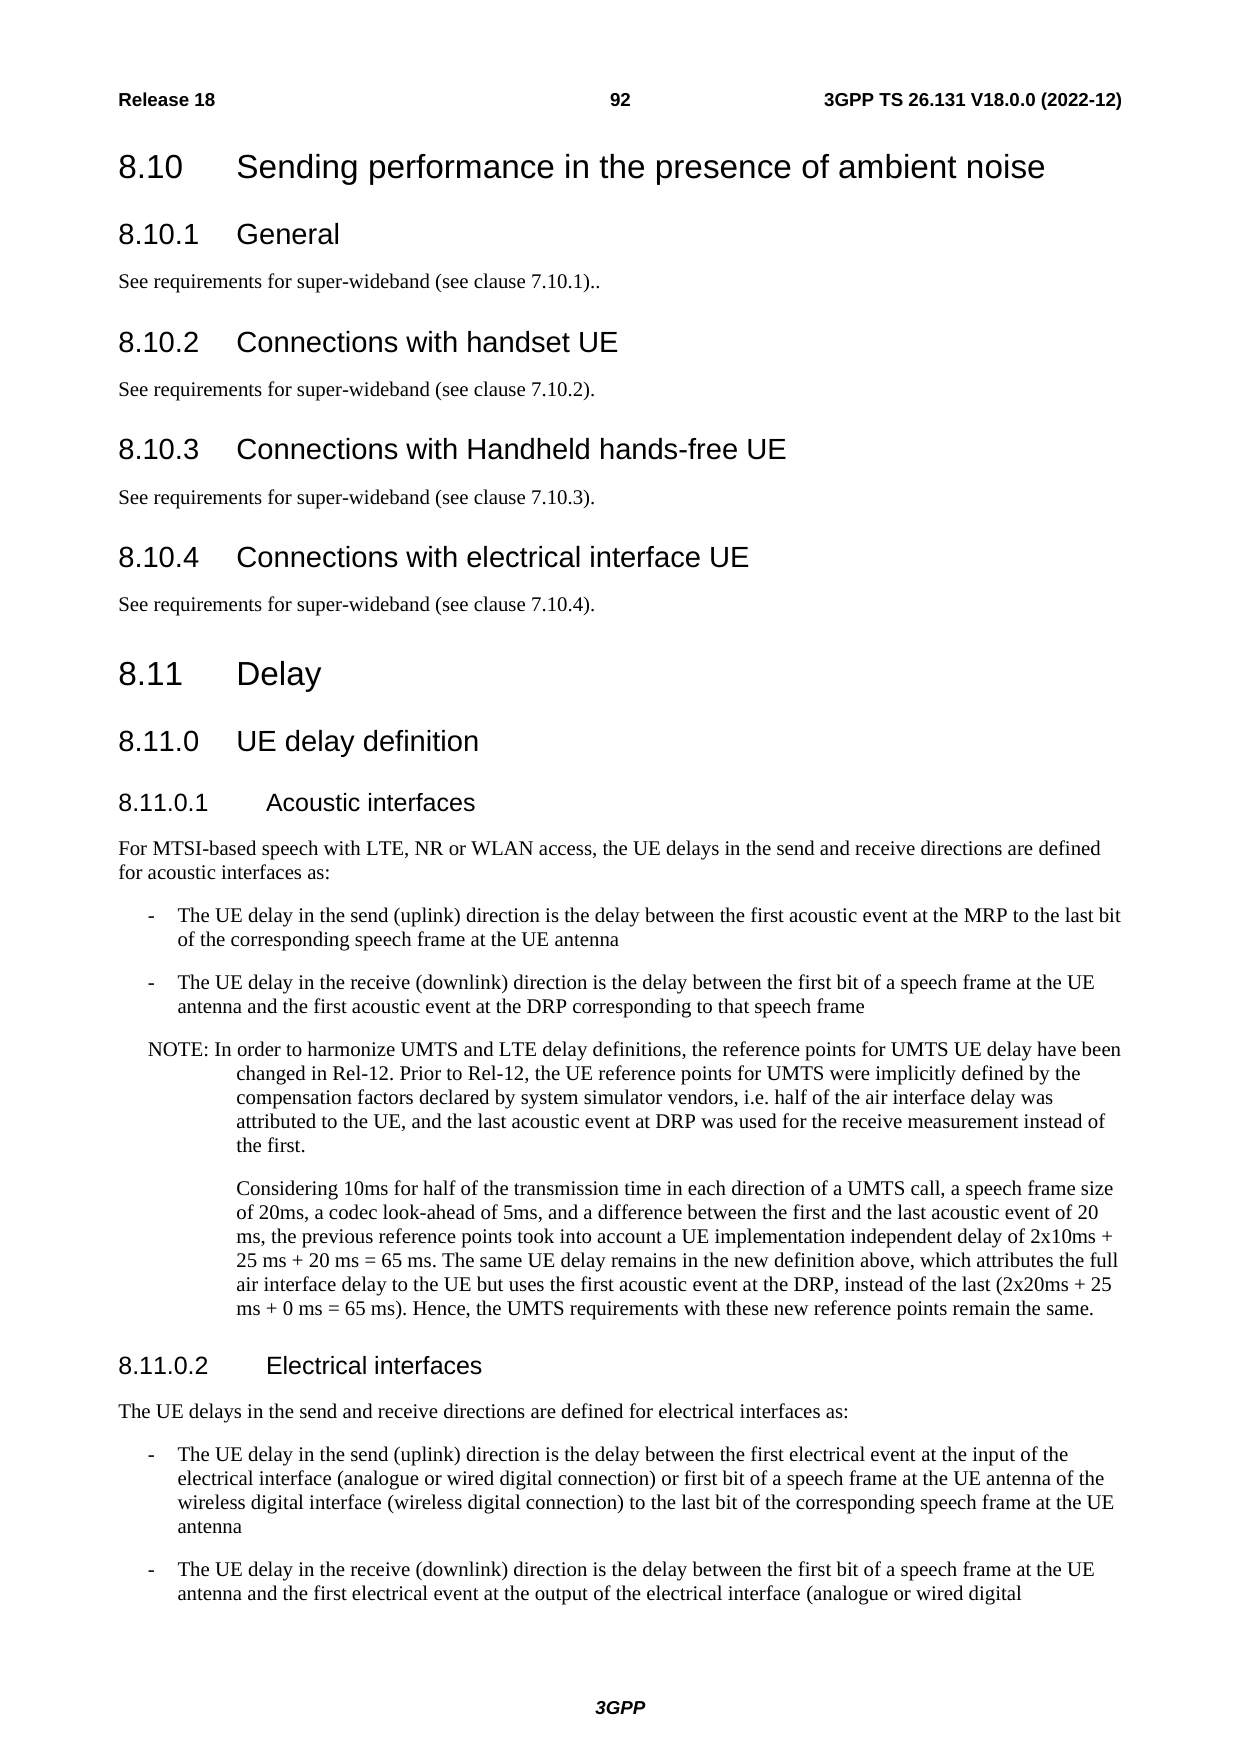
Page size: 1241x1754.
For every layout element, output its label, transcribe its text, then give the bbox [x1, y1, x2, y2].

text The UE delays in the send and receive directions are defined for electrical interfaces as: [118, 1399, 1122, 1423]
text See requirements for super-wideband (see clause 7.10.1).. [118, 269, 1122, 293]
subtitle 8.10.1 General [118, 217, 1122, 251]
subtitle 8.10.4 Connections with electrical interface UE [118, 540, 1122, 573]
text For MTSI-based speech with LTE, NR or WLAN access, the UE delays in the send and receive directions are defined for acoustic interfaces as: [118, 836, 1122, 884]
text See requirements for super-wideband (see clause 7.10.3). [118, 485, 1181, 509]
text See requirements for super-wideband (see clause 7.10.4). [118, 592, 1181, 616]
subtitle 8.11.0.2 Electrical interfaces [118, 1351, 1122, 1380]
text See requirements for super-wideband (see clause 7.10.2). [118, 377, 1122, 401]
text NOTE: In order to harmonize UMTS and LTE delay definitions, the reference points for UMTS UE delay have been changed in Rel-12. Prior to Rel-12, the UE reference points for UMTS were implicitly defined by the compensation factors declared by system simulator vendors, i.e. half of the air interface delay was attributed to the UE, and the last acoustic event at DRP was used for the receive measurement instead of the first. [148, 1036, 1122, 1157]
subtitle 8.11.0 UE delay definition [118, 723, 1122, 757]
subtitle 8.11 Delay [118, 654, 1122, 692]
text - The UE delay in the receive (downlink) direction is the delay between the first bit of a speech frame at the UE antenna and the first acoustic event at the DRP corresponding to that speech frame [148, 969, 1122, 1018]
text - The UE delay in the send (uplink) direction is the delay between the first electrical event at the input of the electrical interface (analogue or wired digital connection) or first bit of a speech frame at the UE antenna of the wireless digital interface (wireless digital connection) to the last bit of the corresponding speech frame at the UE antenna [148, 1441, 1122, 1538]
subtitle 8.10.3 Connections with Handheld hands-free UE [118, 432, 1122, 466]
subtitle 8.10.2 Connections with handset UE [118, 325, 1122, 358]
subtitle 8.10 Sending performance in the presence of ambient noise [118, 147, 1122, 186]
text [148, 1556, 1122, 1604]
text Considering 10ms for half of the transmission time in each direction of a UMTS call, a speech frame size of 20ms, a codec look-ahead of 5ms, and a difference between the first and the last acoustic event of 20 ms, the previous reference points took into account a UE implementation independent delay of 2x10ms + 25 ms + 20 ms = 65 ms. The same UE delay remains in the new definition above, which attributes the full air interface delay to the UE but uses the first acoustic event at the DRP, instead of the last (2x20ms + 25 ms + 0 ms = 65 ms). Hence, the UMTS requirements with these new reference points remain the same. [148, 1176, 1122, 1320]
text - The UE delay in the send (uplink) direction is the delay between the first acoustic event at the MRP to the last bit of the corresponding speech frame at the UE antenna [148, 903, 1122, 951]
subtitle 8.11.0.1 Acoustic interfaces [118, 788, 1122, 817]
